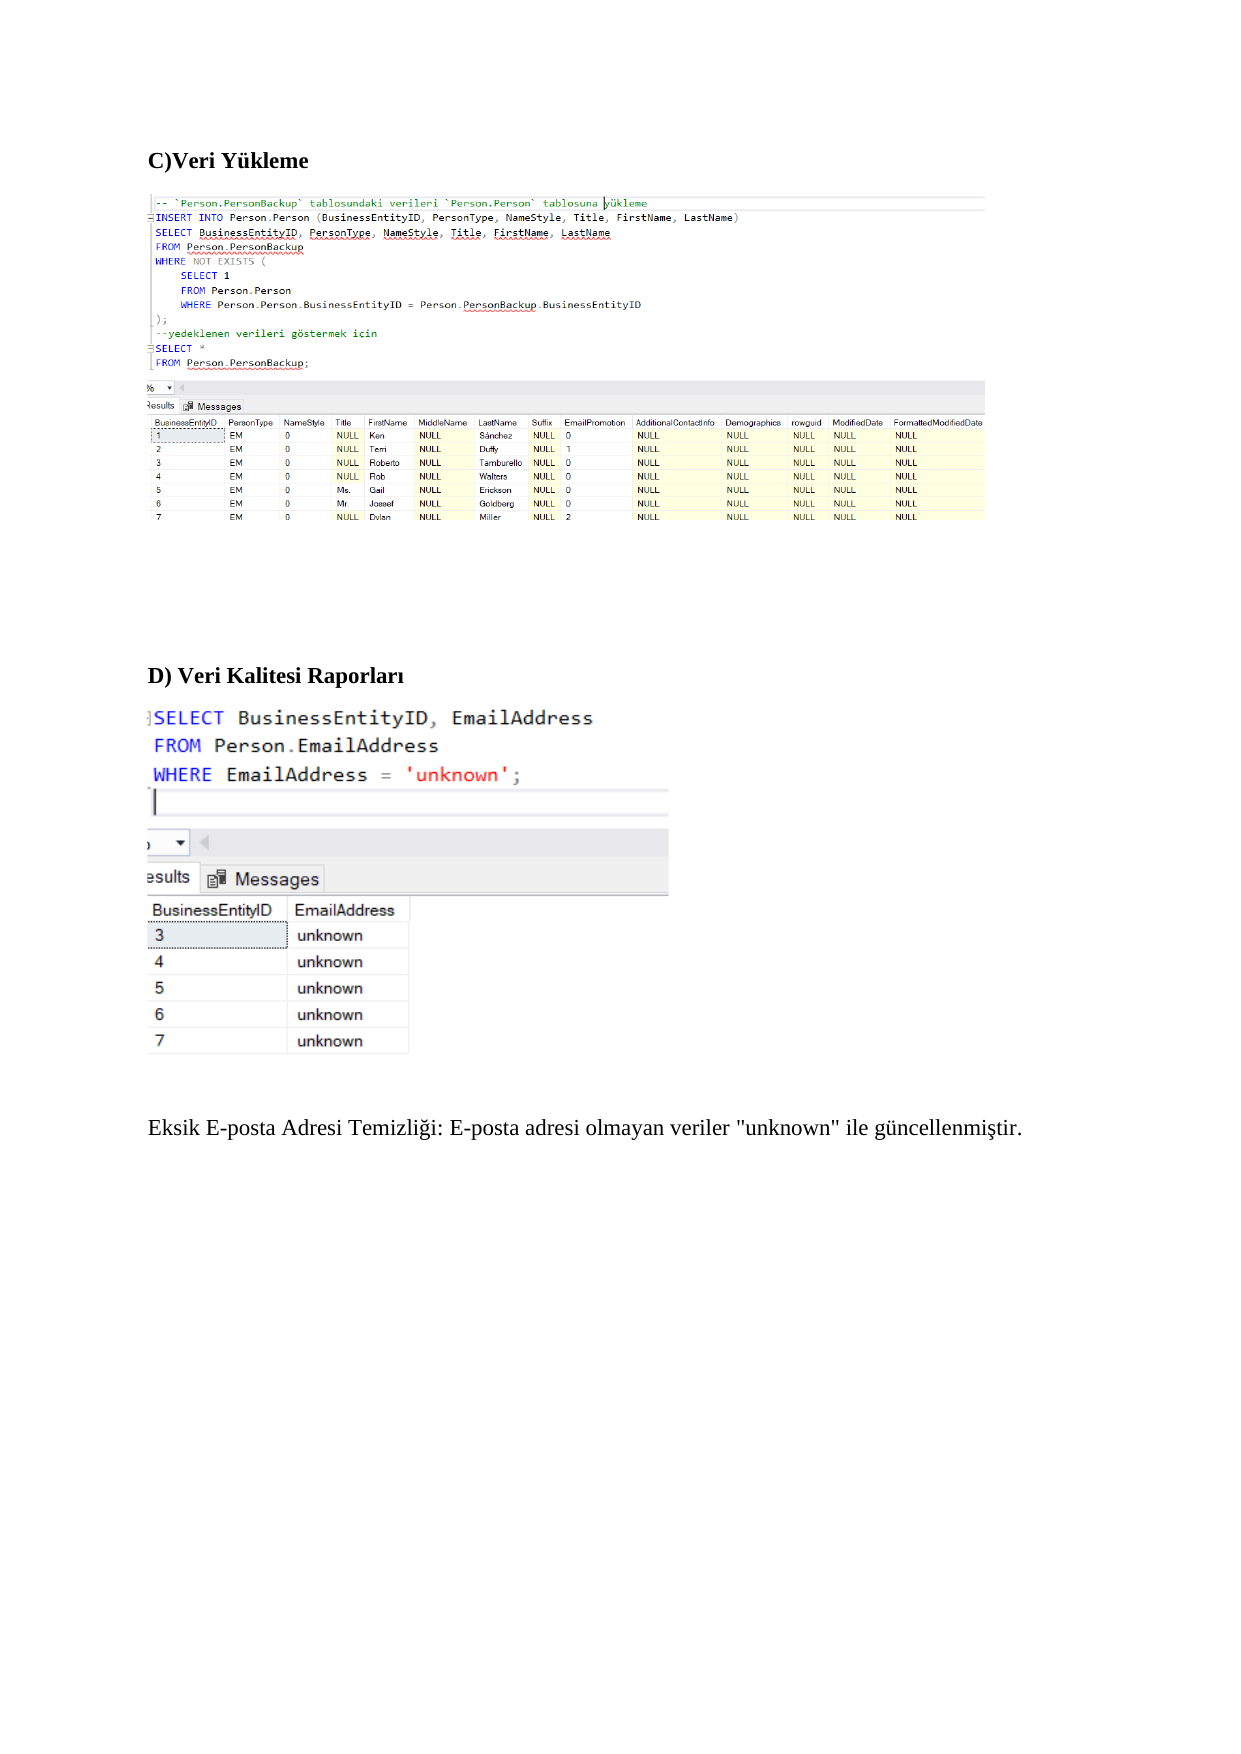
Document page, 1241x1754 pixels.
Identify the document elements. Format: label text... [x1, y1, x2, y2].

picture [147, 194, 985, 520]
text C)Veri Yükleme [148, 148, 1093, 174]
picture [147, 707, 669, 1069]
text D) Veri Kalitesi Raporları [148, 662, 1093, 689]
text Eksik E-posta Adresi Temizliği: E-posta adresi olmayan veriler "unknown" ile güncellenmiştir. [148, 1113, 1093, 1140]
